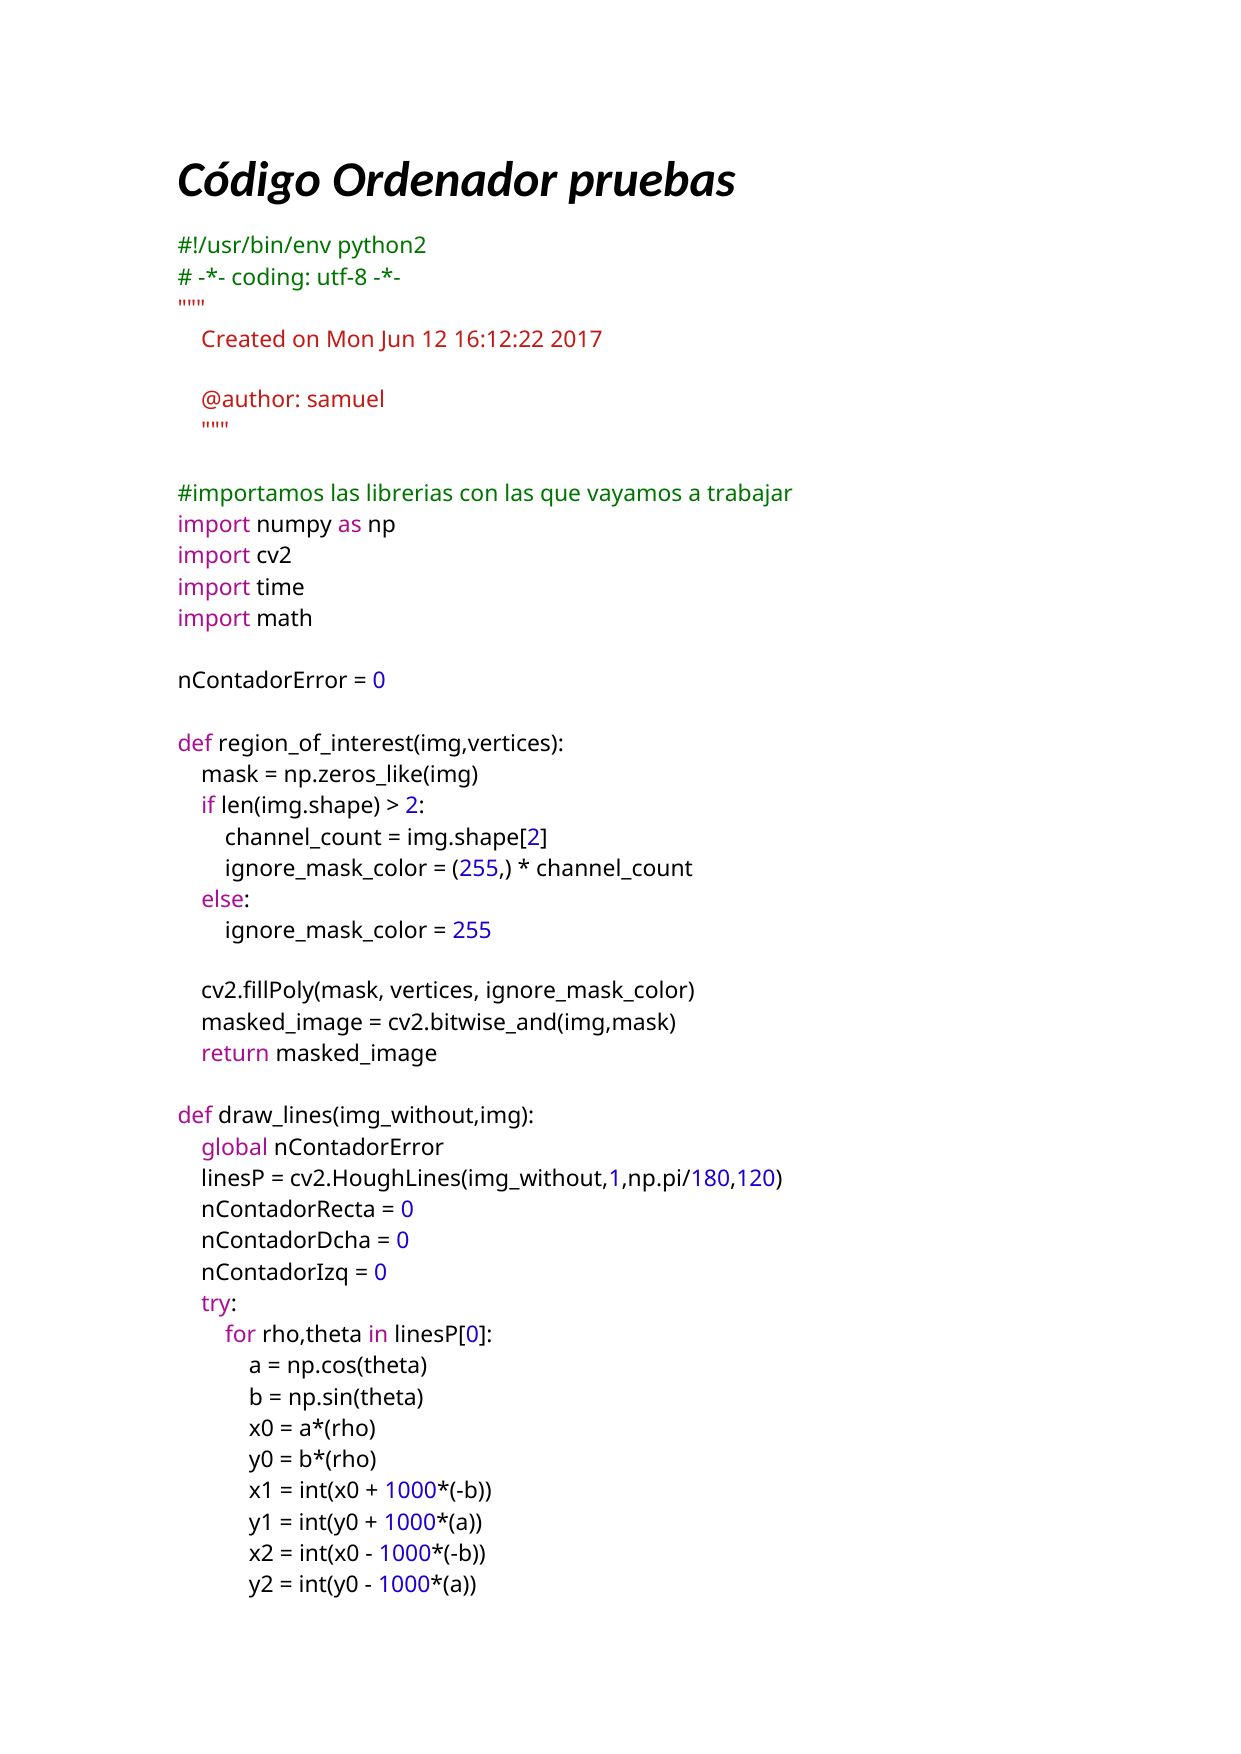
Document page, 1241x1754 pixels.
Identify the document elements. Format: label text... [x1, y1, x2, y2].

text # -*- coding: utf-8 -*- [177, 261, 1063, 292]
text Created on Mon Jun 12 16:12:22 2017 [177, 323, 1063, 354]
text x1 = int(x0 + 1000*(-b)) [177, 1474, 1063, 1506]
text ignore_mask_color = 255 [177, 914, 1063, 946]
text y1 = int(y0 + 1000*(a)) [177, 1506, 1063, 1537]
text else: [177, 883, 1063, 914]
text for rho,theta in linesP[0]: [177, 1318, 1063, 1349]
text """ [177, 414, 1063, 446]
text nContadorDcha = 0 [177, 1224, 1063, 1256]
text import time [177, 571, 1063, 602]
text #importamos las librerias con las que vayamos a trabajar [177, 477, 1063, 508]
text y0 = b*(rho) [177, 1443, 1063, 1474]
text #!/usr/bin/env python2 [177, 229, 1063, 261]
text channel_count = img.shape[2] [177, 821, 1063, 852]
text """ [177, 292, 1063, 323]
text x2 = int(x0 - 1000*(-b)) [177, 1537, 1063, 1568]
text masked_image = cv2.bitwise_and(img,mask) [177, 1006, 1063, 1037]
text return masked_image [177, 1037, 1063, 1068]
text nContadorError = 0 [177, 664, 1063, 696]
text mask = np.zeros_like(img) [177, 758, 1063, 789]
text import cv2 [177, 539, 1063, 571]
text nContadorRecta = 0 [177, 1193, 1063, 1224]
text y2 = int(y0 - 1000*(a)) [177, 1568, 1063, 1599]
text ignore_mask_color = (255,) * channel_count [177, 852, 1063, 883]
text if len(img.shape) > 2: [177, 789, 1063, 821]
text def draw_lines(img_without,img): [177, 1099, 1063, 1131]
text global nContadorError [177, 1131, 1063, 1162]
text import numpy as np [177, 508, 1063, 539]
text a = np.cos(theta) [177, 1349, 1063, 1381]
text def region_of_interest(img,vertices): [177, 727, 1063, 758]
text cv2.fillPoly(mask, vertices, ignore_mask_color) [177, 974, 1063, 1006]
text linesP = cv2.HoughLines(img_without,1,np.pi/180,120) [177, 1162, 1063, 1193]
text Código Ordenador pruebas [177, 148, 1063, 209]
text import math [177, 602, 1063, 633]
text x0 = a*(rho) [177, 1412, 1063, 1443]
text @author: samuel [177, 383, 1063, 414]
text b = np.sin(theta) [177, 1381, 1063, 1412]
text try: [177, 1287, 1063, 1318]
text nContadorIzq = 0 [177, 1256, 1063, 1287]
